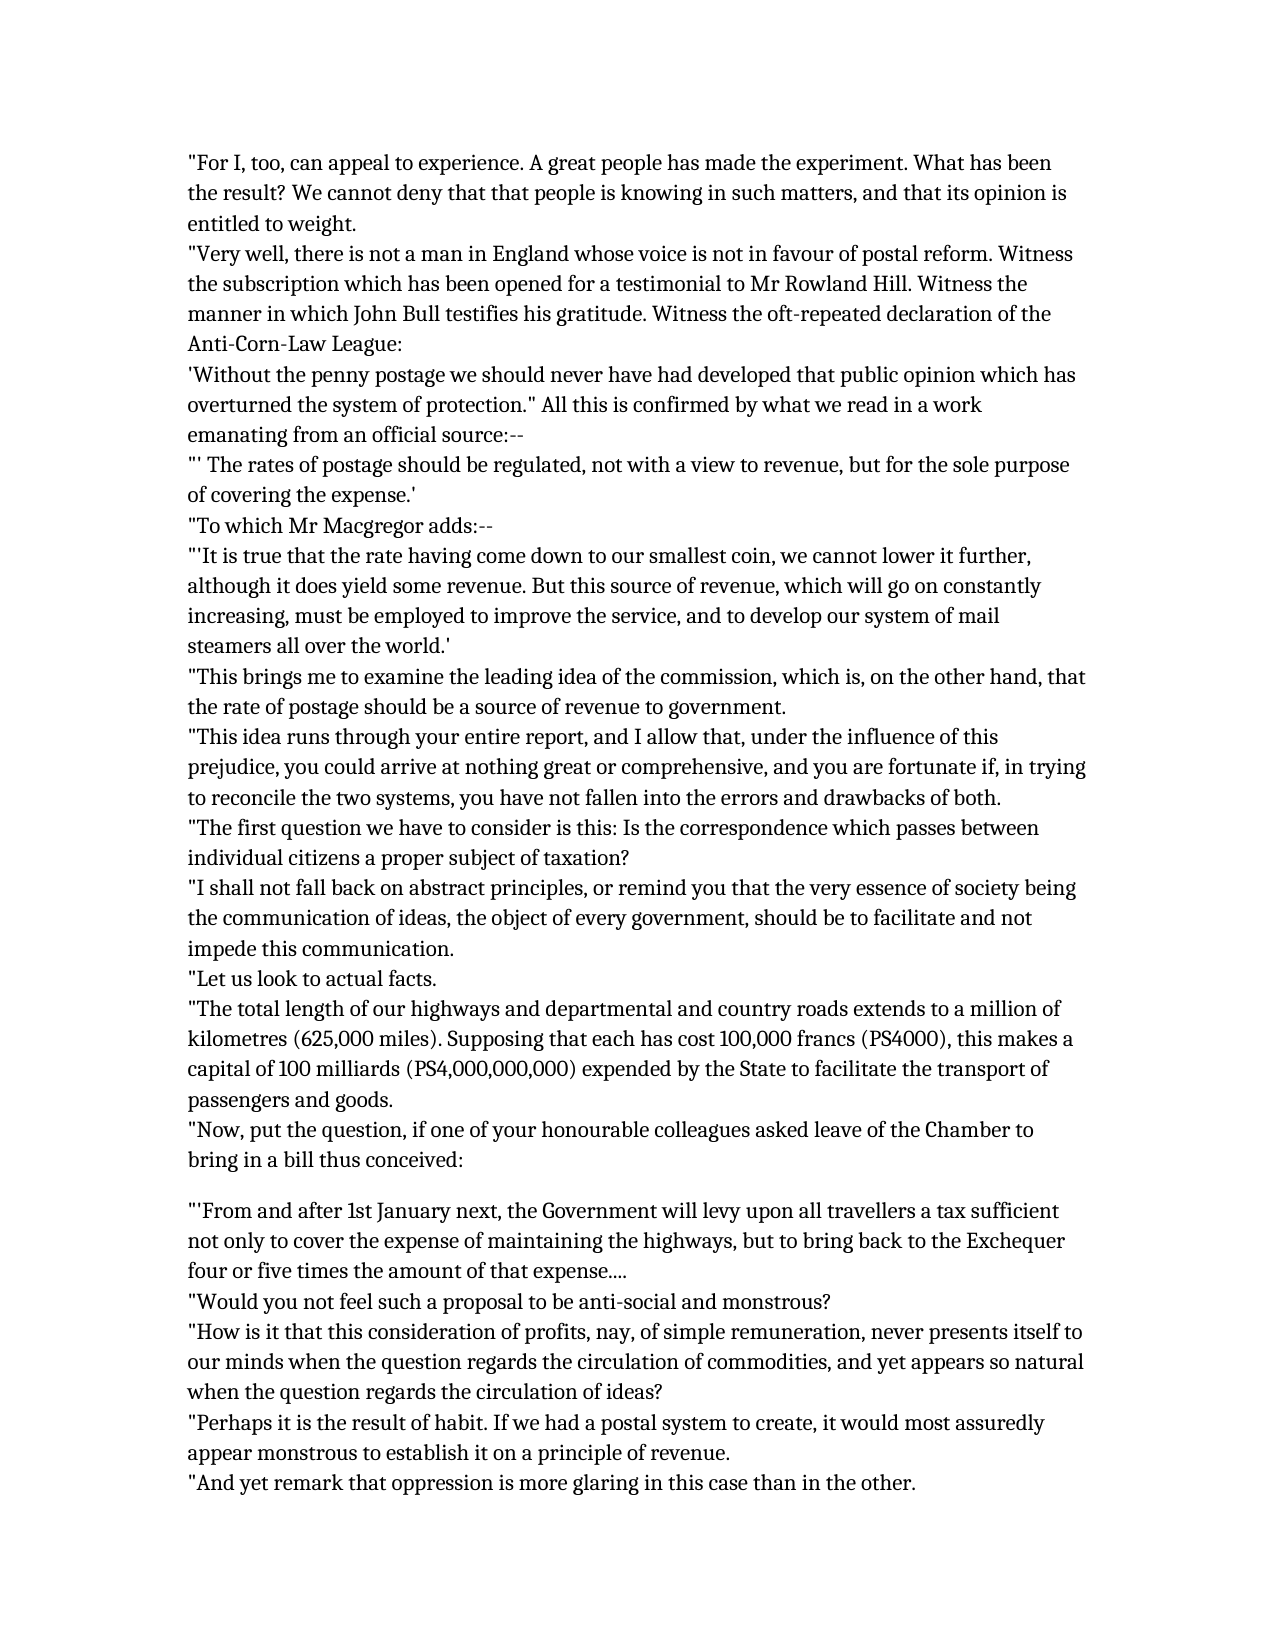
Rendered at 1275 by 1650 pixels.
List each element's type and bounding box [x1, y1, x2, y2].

text [187, 150, 1087, 1173]
text [187, 1198, 1087, 1496]
